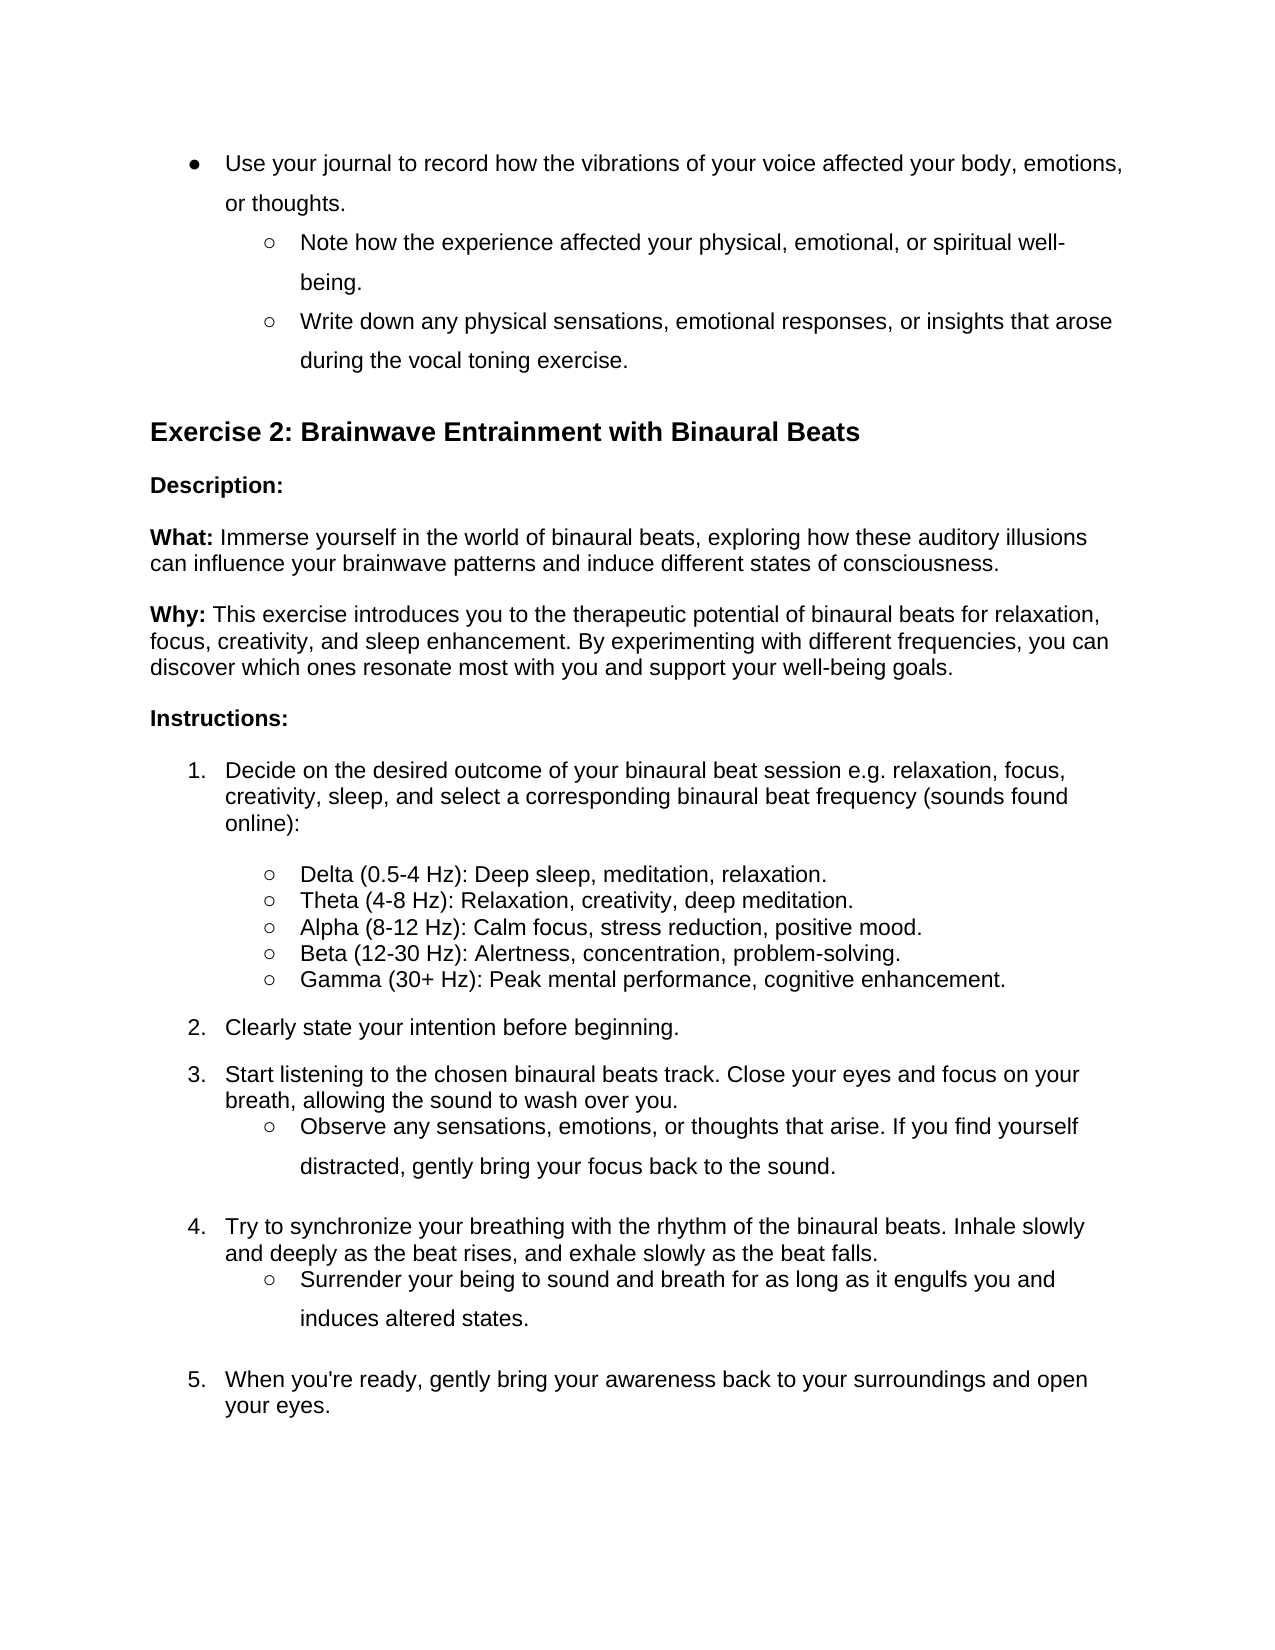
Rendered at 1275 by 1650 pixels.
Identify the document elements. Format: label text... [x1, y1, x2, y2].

list Write down any physical sensations, emotional responses, or insights that arose during the vocal toning exercise. [262, 308, 1125, 374]
text What: Immerse yourself in the world of binaural beats, exploring how these auditory illusions can influence your brainwave patterns and induce different states of consciousness. [150, 524, 1125, 576]
list Try to synchronize your breathing with the rhythm of the binaural beats. Inhale slowly and deeply as the beat rises, and exhale slowly as the beat falls. [187, 1213, 1125, 1266]
list When you're ready, gently bring your awareness back to your surroundings and open your eyes. [187, 1366, 1125, 1418]
list Decide on the desired outcome of your binaural beat session e.g. relaxation, focus, creativity, sleep, and select a corresponding binaural beat frequency (sounds found online): [187, 757, 1125, 836]
text Description: [150, 472, 1125, 499]
text Why: This exercise introduces you to the therapeutic potential of binaural beats for relaxation, focus, creativity, and sleep enhancement. By experimenting with different frequencies, you can discover which ones resonate most with you and support your well-being goals. [150, 601, 1125, 680]
text Instructions: [150, 705, 1125, 732]
list Note how the experience affected your physical, emotional, or spiritual well-being. [262, 229, 1125, 295]
list Observe any sensations, emotions, or thoughts that arise. If you find yourself distracted, gently bring your focus back to the sound. [262, 1113, 1125, 1179]
list Use your journal to record how the vibrations of your voice affected your body, emotions, or thoughts. [187, 150, 1125, 216]
list Start listening to the chosen binaural beats track. Close your eyes and focus on your breath, allowing the sound to wash over you. [187, 1061, 1125, 1113]
list Surrender your being to sound and breath for as long as it engulfs you and induces altered states. [262, 1266, 1125, 1332]
list Gamma (30+ Hz): Peak mental performance, cognitive enhancement. [262, 966, 1125, 993]
list Beta (12-30 Hz): Alertness, concentration, problem-solving. [262, 940, 1125, 966]
subtitle Exercise 2: Brainwave Entrainment with Binaural Beats [150, 416, 1125, 447]
list Delta (0.5-4 Hz): Deep sleep, meditation, relaxation. [262, 861, 1125, 887]
list Clearly state your intention before beginning. [187, 1013, 1125, 1040]
list Alpha (8-12 Hz): Calm focus, stress reduction, positive mood. [262, 913, 1125, 940]
list Theta (4-8 Hz): Relaxation, creativity, deep meditation. [262, 887, 1125, 913]
